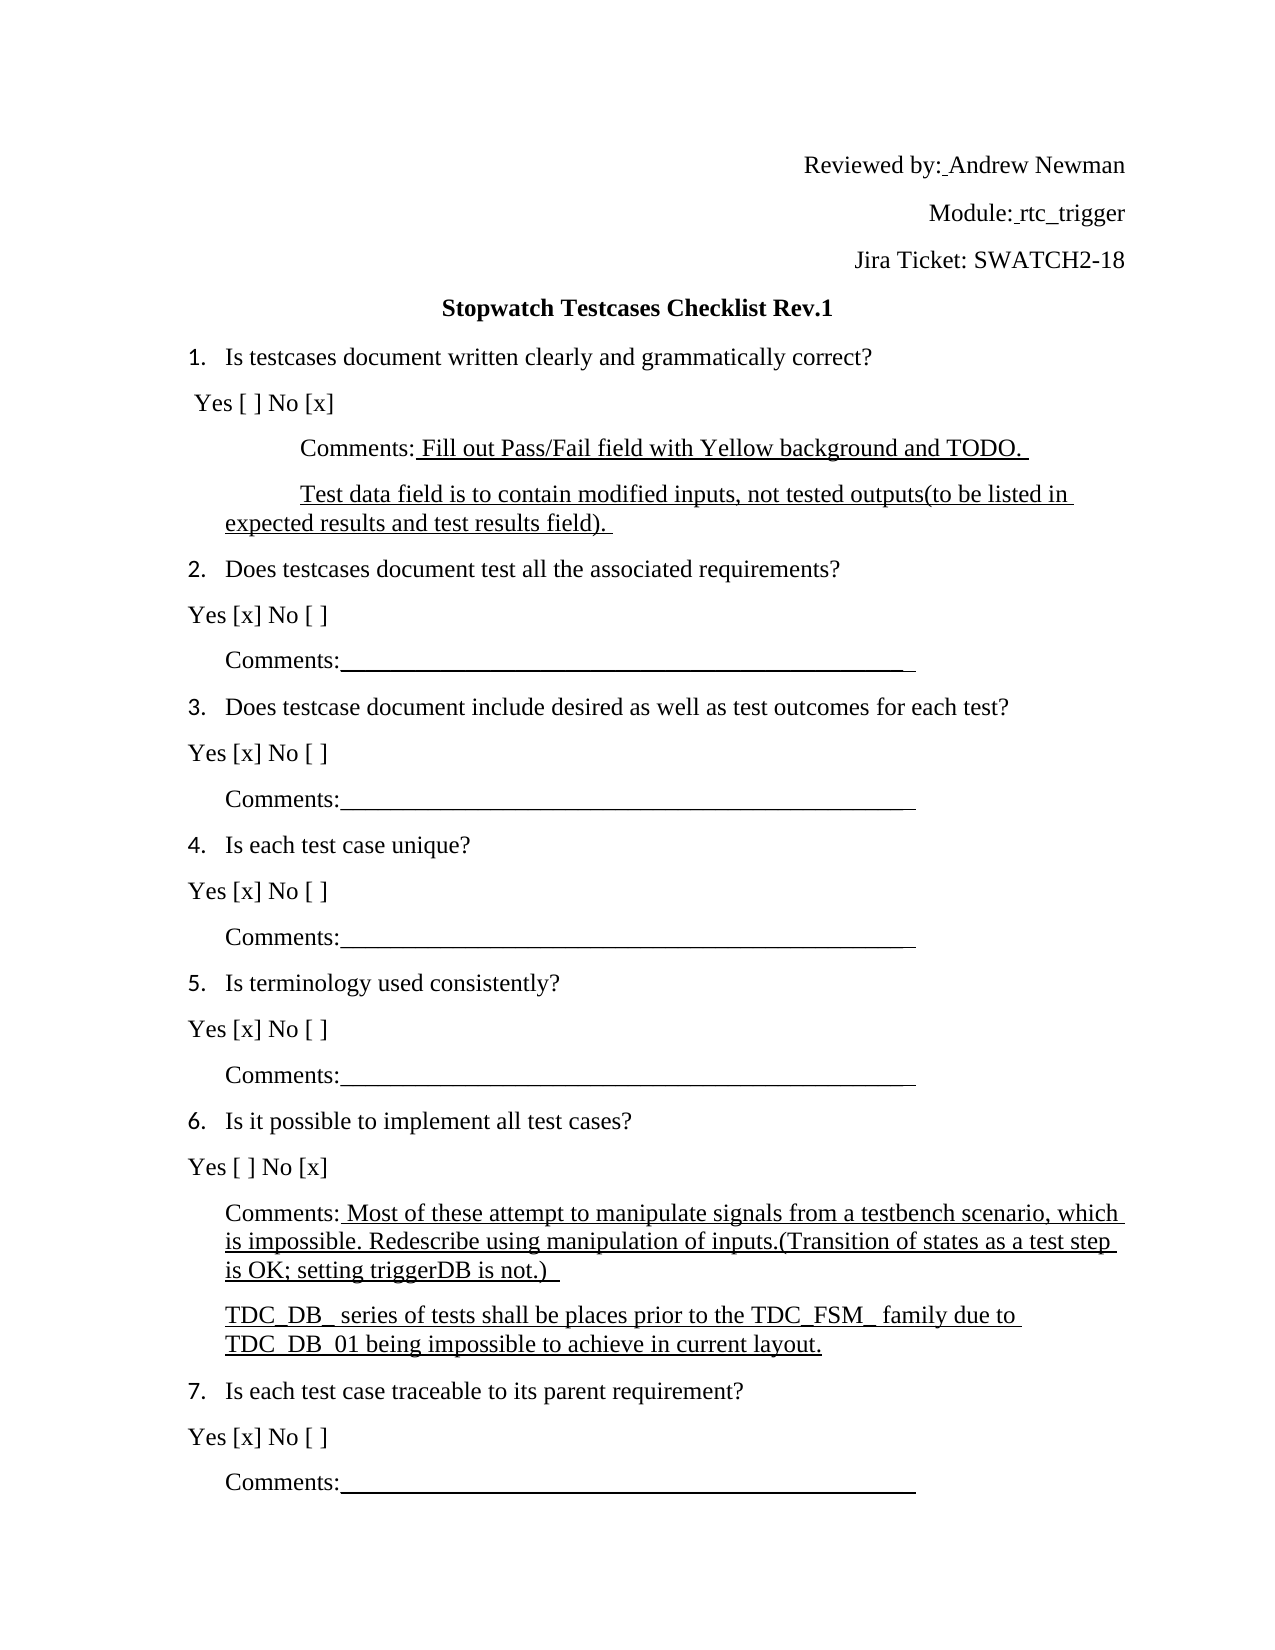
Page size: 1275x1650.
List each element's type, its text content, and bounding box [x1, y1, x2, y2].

list Is terminology used consistently? [187, 967, 1125, 998]
text Comments:_____________________________________________ [187, 784, 1125, 812]
list Is each test case traceable to its parent requirement? [187, 1375, 1125, 1405]
text Stopwatch Testcases Checklist Rev.1 [150, 293, 1125, 322]
text TDC_DB_ series of tests shall be places prior to the TDC_FSM_ family due to TDC_DB_01 being impossible to achieve in current layout. [225, 1301, 1125, 1358]
text Test data field is to contain modified inputs, not tested outputs(to be listed in expected results and test results field). [225, 479, 1125, 536]
text Yes [x] No [ ] [187, 738, 1125, 767]
text Comments:_____________________________________________ [225, 1060, 1125, 1088]
text Yes [x] No [ ] [187, 876, 1125, 905]
list Is each test case unique? [187, 829, 1125, 859]
list Is it possible to implement all test cases? [187, 1105, 1125, 1136]
text Yes [ ] No [x] [187, 1152, 1125, 1181]
text Jira Ticket: SWATCH2-18 [150, 245, 1125, 274]
text Reviewed by: Andrew Newman [150, 150, 1125, 179]
text Comments:_____________________________________________ [187, 922, 1125, 950]
text Yes [x] No [ ] [187, 1422, 1125, 1451]
text Yes [x] No [ ] [187, 600, 1125, 629]
list Does testcases document test all the associated requirements? [187, 553, 1125, 583]
list Is testcases document written clearly and grammatically correct? [187, 341, 1125, 371]
text Module: rtc_trigger [150, 198, 1125, 226]
text Comments:_____________________________________________ [187, 646, 1125, 674]
text Yes [x] No [ ] [187, 1014, 1125, 1043]
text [225, 1467, 1125, 1496]
text Comments: Most of these attempt to manipulate signals from a testbench scenario, which is impossible. Redescribe using manipulation of inputs.(Transition of states as a test step is OK; setting triggerDB is not.) [225, 1198, 1125, 1284]
text Comments: Fill out Pass/Fail field with Yellow background and TODO. [225, 433, 1125, 462]
list Does testcase document include desired as well as test outcomes for each test? [187, 691, 1125, 722]
text Yes [ ] No [x] [187, 388, 1125, 417]
